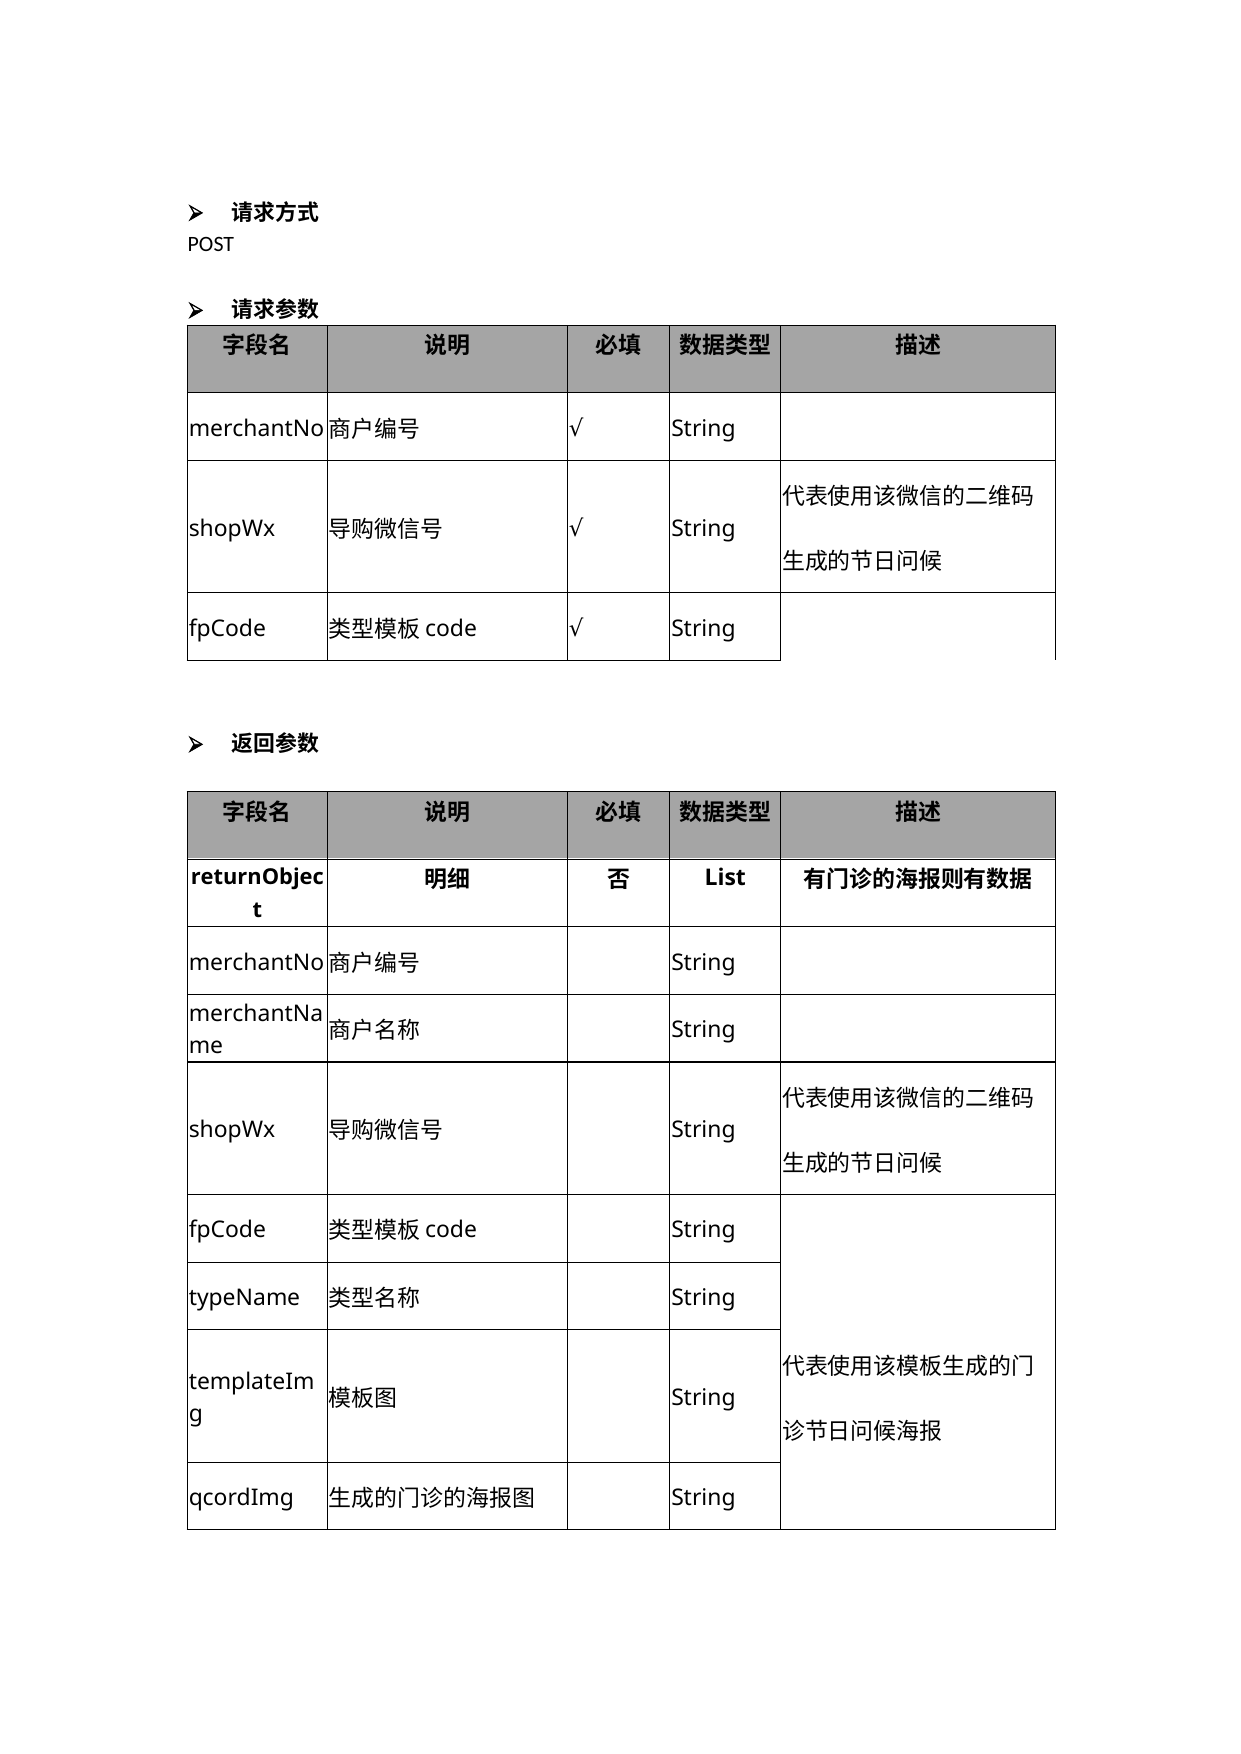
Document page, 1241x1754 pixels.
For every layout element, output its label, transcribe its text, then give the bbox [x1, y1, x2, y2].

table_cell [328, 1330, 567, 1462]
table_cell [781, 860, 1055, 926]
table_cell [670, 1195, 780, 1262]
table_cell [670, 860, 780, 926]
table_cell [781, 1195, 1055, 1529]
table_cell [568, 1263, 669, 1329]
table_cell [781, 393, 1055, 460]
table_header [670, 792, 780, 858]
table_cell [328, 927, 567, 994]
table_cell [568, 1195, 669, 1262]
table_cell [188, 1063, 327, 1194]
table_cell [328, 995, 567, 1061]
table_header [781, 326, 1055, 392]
list 请求参数 [187, 292, 1053, 324]
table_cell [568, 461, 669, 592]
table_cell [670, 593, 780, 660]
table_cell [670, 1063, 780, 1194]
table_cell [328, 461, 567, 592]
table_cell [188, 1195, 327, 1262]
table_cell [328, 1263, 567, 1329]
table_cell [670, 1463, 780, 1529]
list 返回参数 [187, 726, 1053, 758]
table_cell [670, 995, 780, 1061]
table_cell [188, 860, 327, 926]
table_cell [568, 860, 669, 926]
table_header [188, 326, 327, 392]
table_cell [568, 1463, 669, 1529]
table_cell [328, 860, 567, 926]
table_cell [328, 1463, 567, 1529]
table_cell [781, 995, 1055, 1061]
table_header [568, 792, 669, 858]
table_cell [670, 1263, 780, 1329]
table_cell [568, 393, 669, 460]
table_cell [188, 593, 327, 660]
list 请求方式 [187, 194, 1053, 227]
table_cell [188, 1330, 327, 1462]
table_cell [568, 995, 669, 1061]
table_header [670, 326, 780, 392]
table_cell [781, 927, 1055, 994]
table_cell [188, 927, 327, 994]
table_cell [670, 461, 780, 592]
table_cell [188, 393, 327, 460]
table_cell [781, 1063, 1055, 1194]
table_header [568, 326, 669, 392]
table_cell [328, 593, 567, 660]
text POST [187, 227, 1053, 259]
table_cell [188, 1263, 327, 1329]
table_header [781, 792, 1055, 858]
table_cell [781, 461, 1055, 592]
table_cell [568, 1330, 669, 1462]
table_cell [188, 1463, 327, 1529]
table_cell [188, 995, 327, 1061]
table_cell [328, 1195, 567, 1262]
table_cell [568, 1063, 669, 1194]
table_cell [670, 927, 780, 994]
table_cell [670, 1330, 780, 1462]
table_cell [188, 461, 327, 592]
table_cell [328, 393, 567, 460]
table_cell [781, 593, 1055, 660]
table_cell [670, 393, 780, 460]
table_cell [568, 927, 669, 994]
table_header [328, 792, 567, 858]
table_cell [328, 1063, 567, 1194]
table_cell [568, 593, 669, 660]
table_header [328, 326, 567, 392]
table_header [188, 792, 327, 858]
